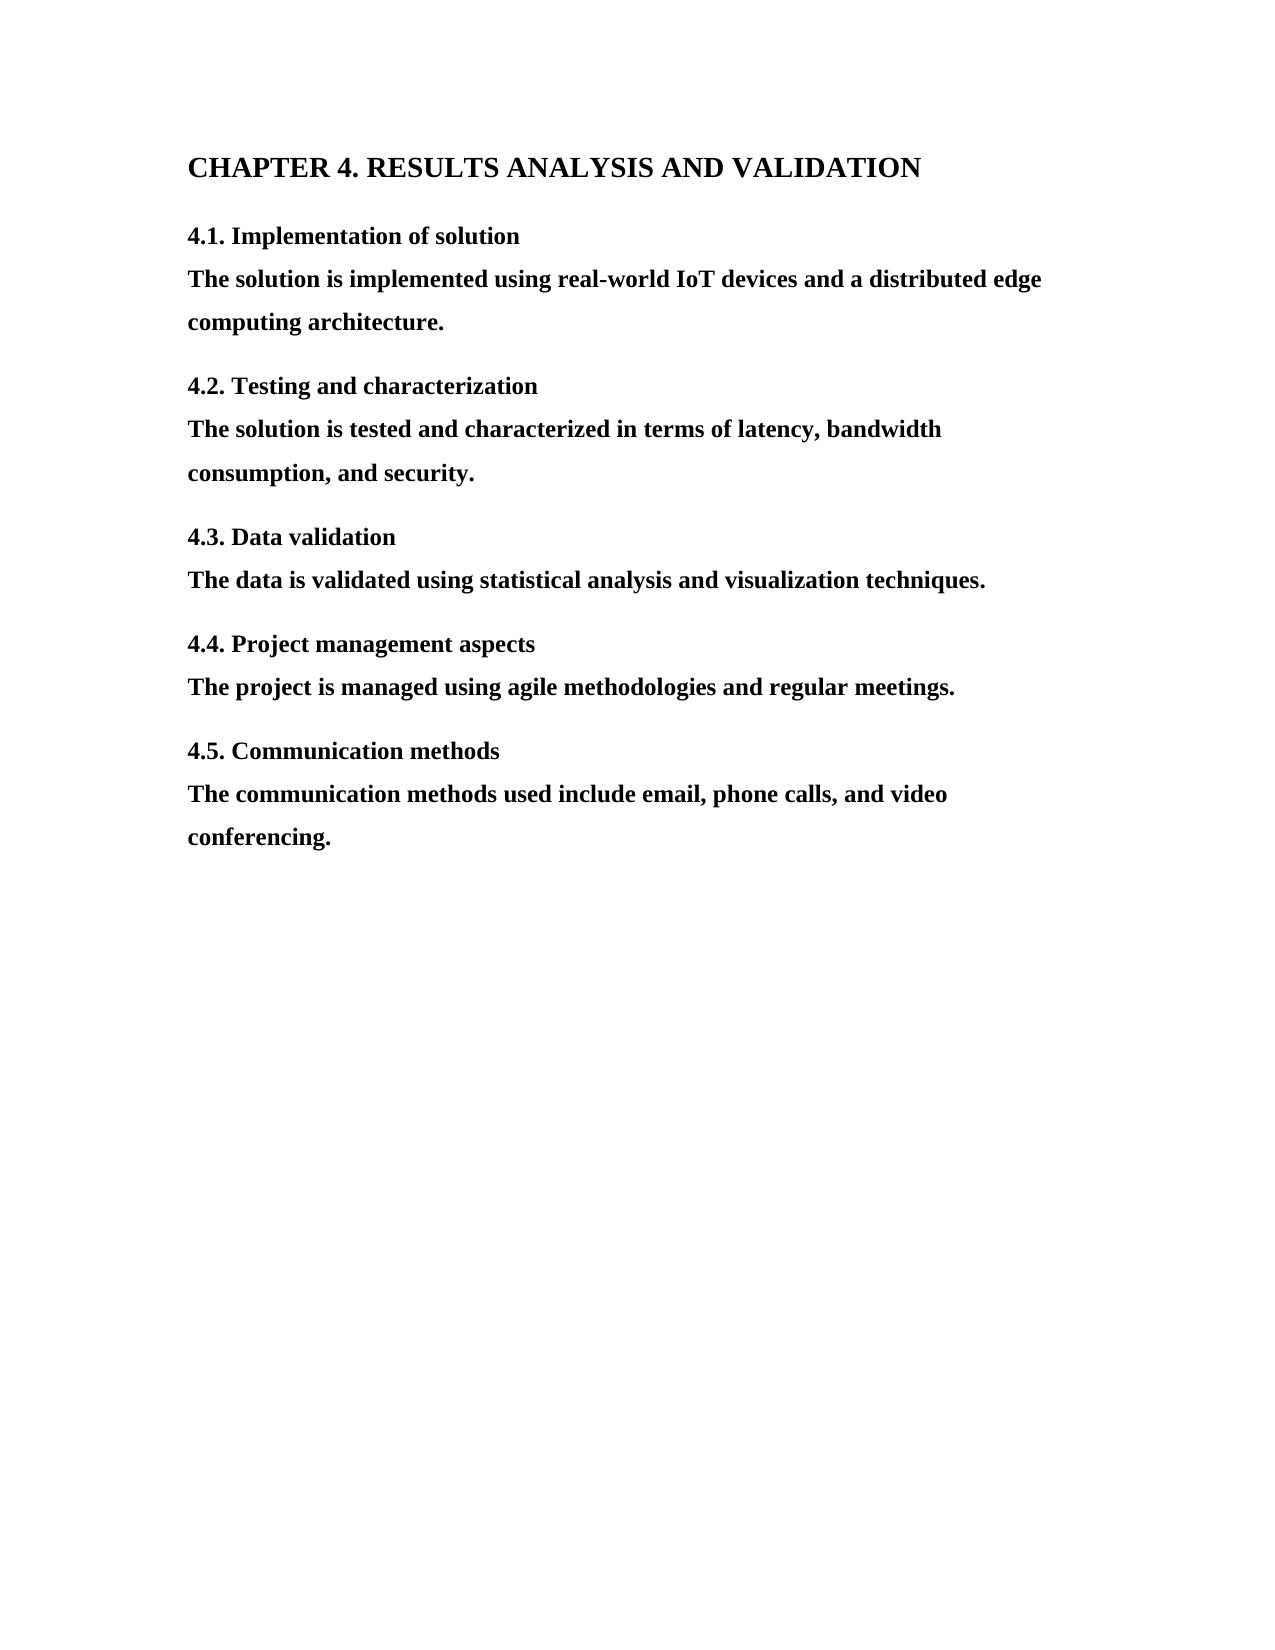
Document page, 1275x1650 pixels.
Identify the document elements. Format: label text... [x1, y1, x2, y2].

text 4.3. Data validation The data is validated using statistical analysis and visualization techniques. [187, 522, 1087, 593]
text 4.2. Testing and characterization The solution is tested and characterized in terms of latency, bandwidth consumption, and security. [187, 371, 1087, 486]
text 4.4. Project management aspects The project is managed using agile methodologies and regular meetings. [187, 629, 1087, 701]
text 4.5. Communication methods The communication methods used include email, phone calls, and video conferencing. [187, 736, 1087, 851]
text CHAPTER 4. RESULTS ANALYSIS AND VALIDATION [187, 150, 1087, 183]
text 4.1. Implementation of solution The solution is implemented using real-world IoT devices and a distributed edge computing architecture. [187, 221, 1087, 336]
